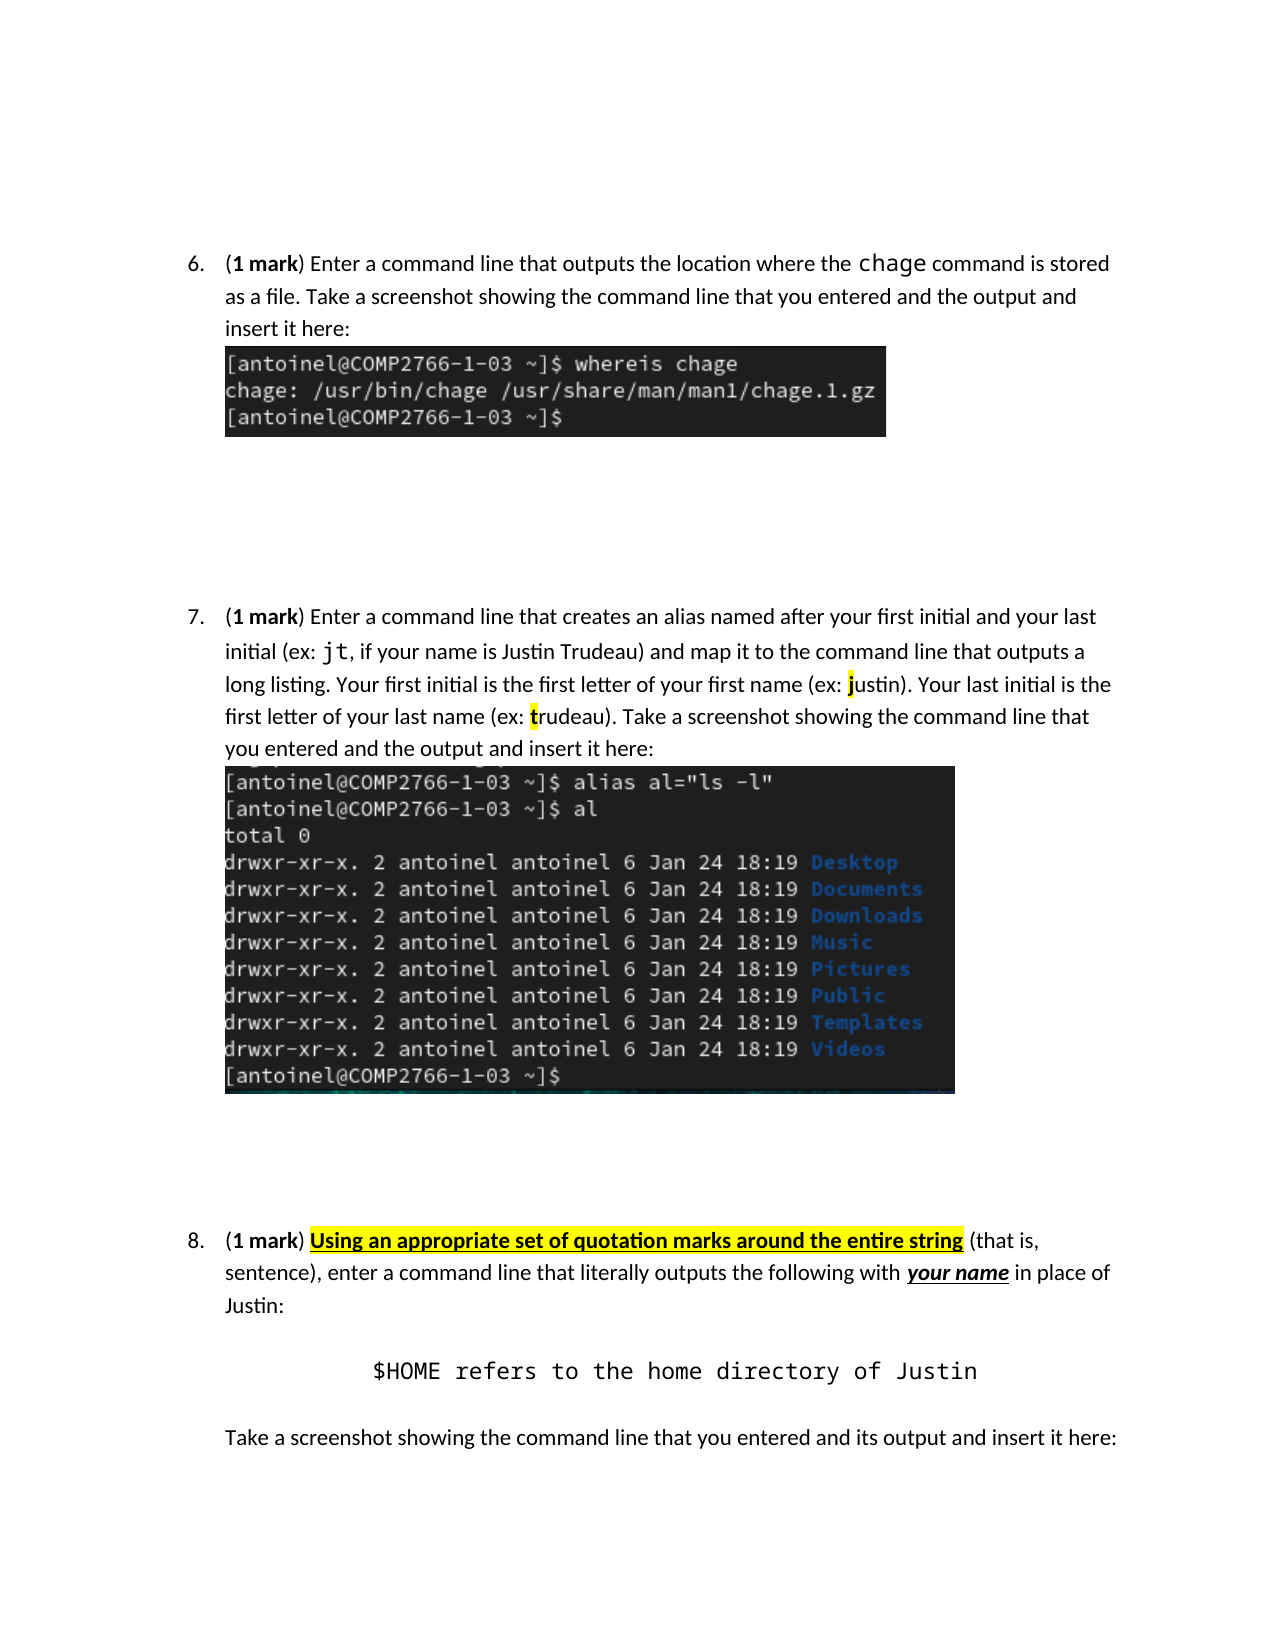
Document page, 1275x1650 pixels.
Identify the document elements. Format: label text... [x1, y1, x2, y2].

list Take a screenshot showing the command line that you entered and its output and insert it here: [225, 1423, 1125, 1451]
list $HOME refers to the home directory of Justin [225, 1355, 1125, 1386]
list (1 mark) Enter a command line that creates an alias named after your first initial and your last initial (ex: jt, if your name is Justin Trudeau) and map it to the command line that outputs a long listing. Your first initial is the first letter of your first name (ex: justin). Your last initial is the first letter of your last name (ex: trudeau). Take a screenshot showing the command line that you entered and the output and insert it here: [187, 602, 1125, 763]
list (1 mark) Using an appropriate set of quotation marks around the entire string (that is, sentence), enter a command line that literally outputs the following with your name in place of Justin: [187, 1226, 1125, 1319]
picture [225, 346, 887, 437]
picture [225, 766, 955, 1094]
list (1 mark) Enter a command line that outputs the location where the chage command is stored as a file. Take a screenshot showing the command line that you entered and the output and insert it here: [187, 247, 1125, 342]
